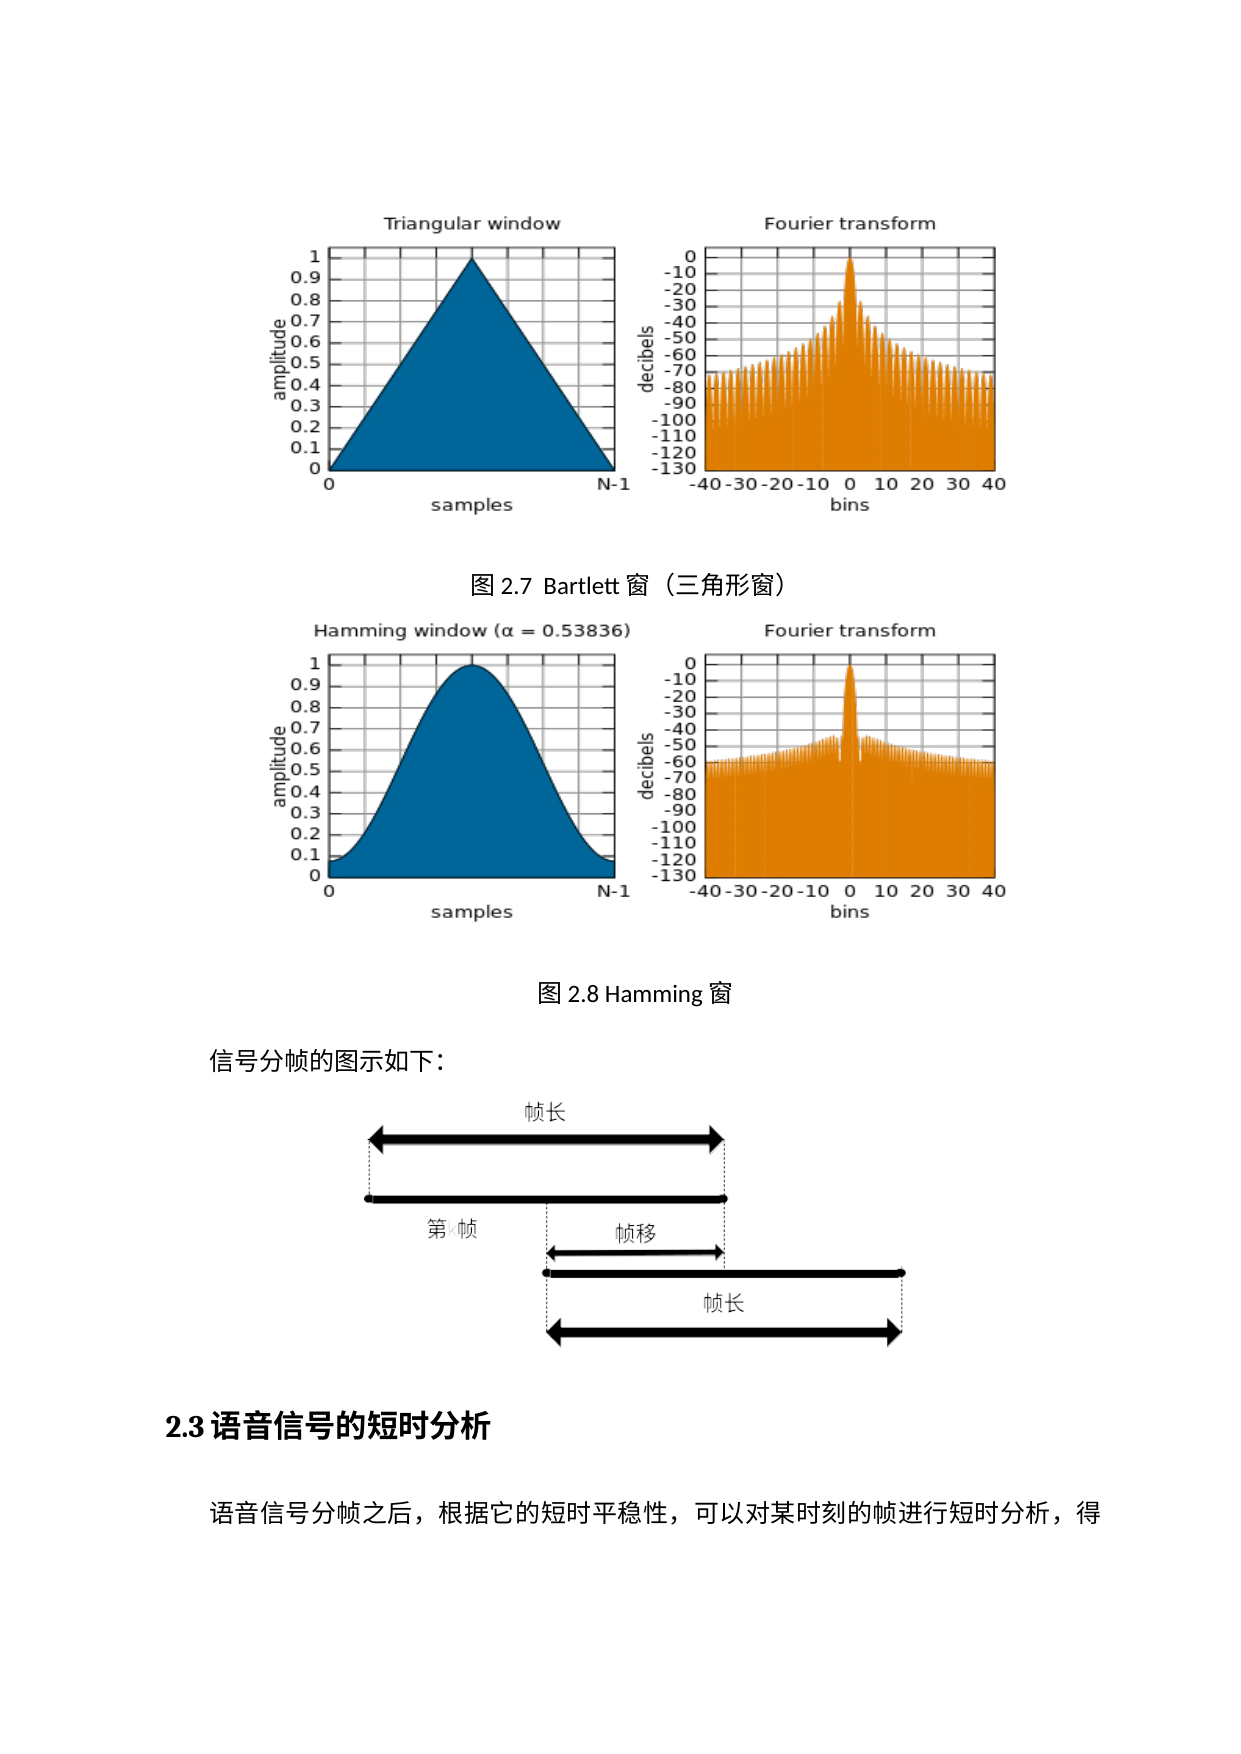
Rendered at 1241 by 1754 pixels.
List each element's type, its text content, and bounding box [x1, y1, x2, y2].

text 信号分帧的图示如下： [165, 1025, 1104, 1093]
picture [259, 210, 1010, 524]
text 图 2.8 Hamming窗 [165, 957, 1104, 1025]
picture [259, 617, 1010, 931]
subtitle 2.3语音信号的短时分析 [165, 1390, 1104, 1458]
text 图 2.7 Bartlett窗（三角形窗） [165, 550, 1104, 618]
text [165, 1478, 1104, 1546]
